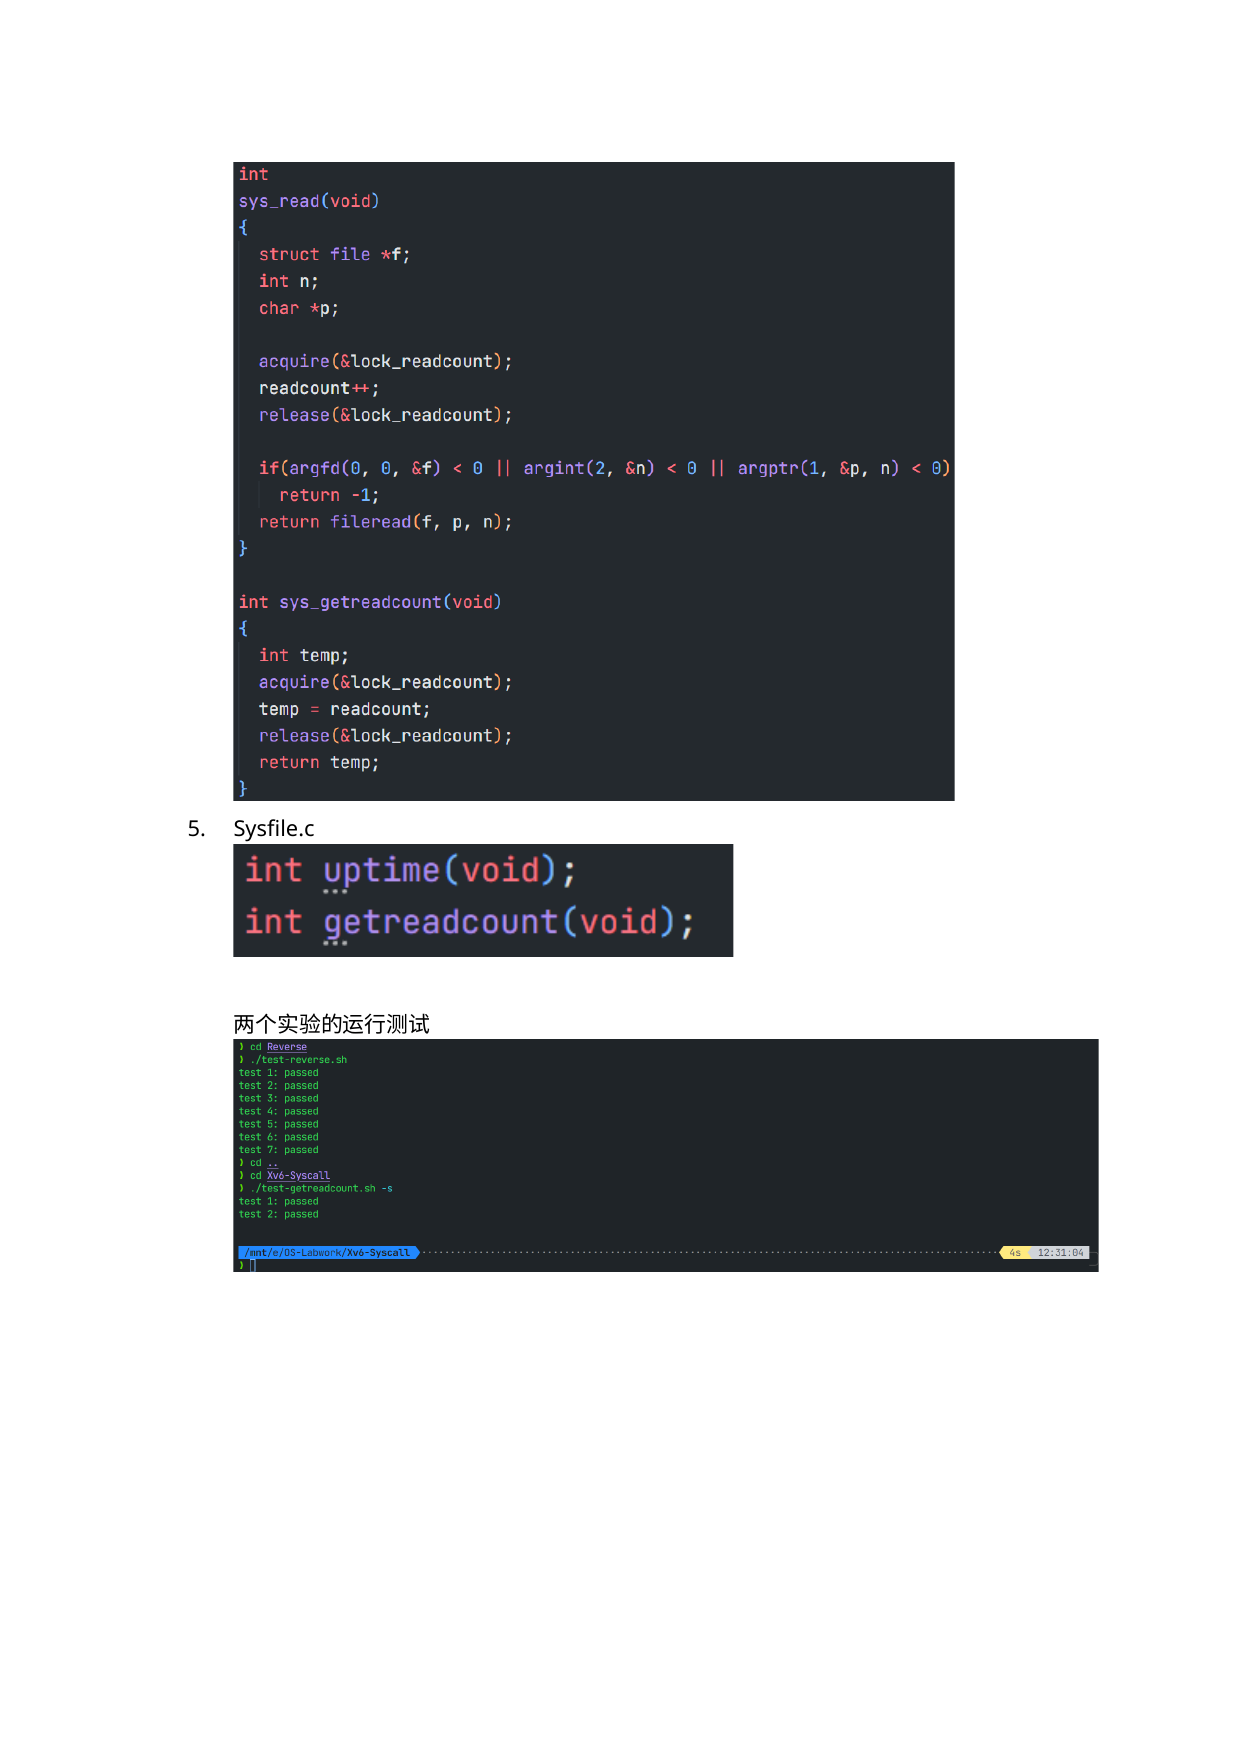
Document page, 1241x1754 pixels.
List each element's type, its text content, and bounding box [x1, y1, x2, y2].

list 两个实验的运行测试 [233, 1007, 1053, 1039]
picture [233, 1039, 1099, 1272]
picture [233, 162, 955, 801]
list Sysfile.c [187, 812, 1053, 844]
picture [233, 844, 734, 957]
